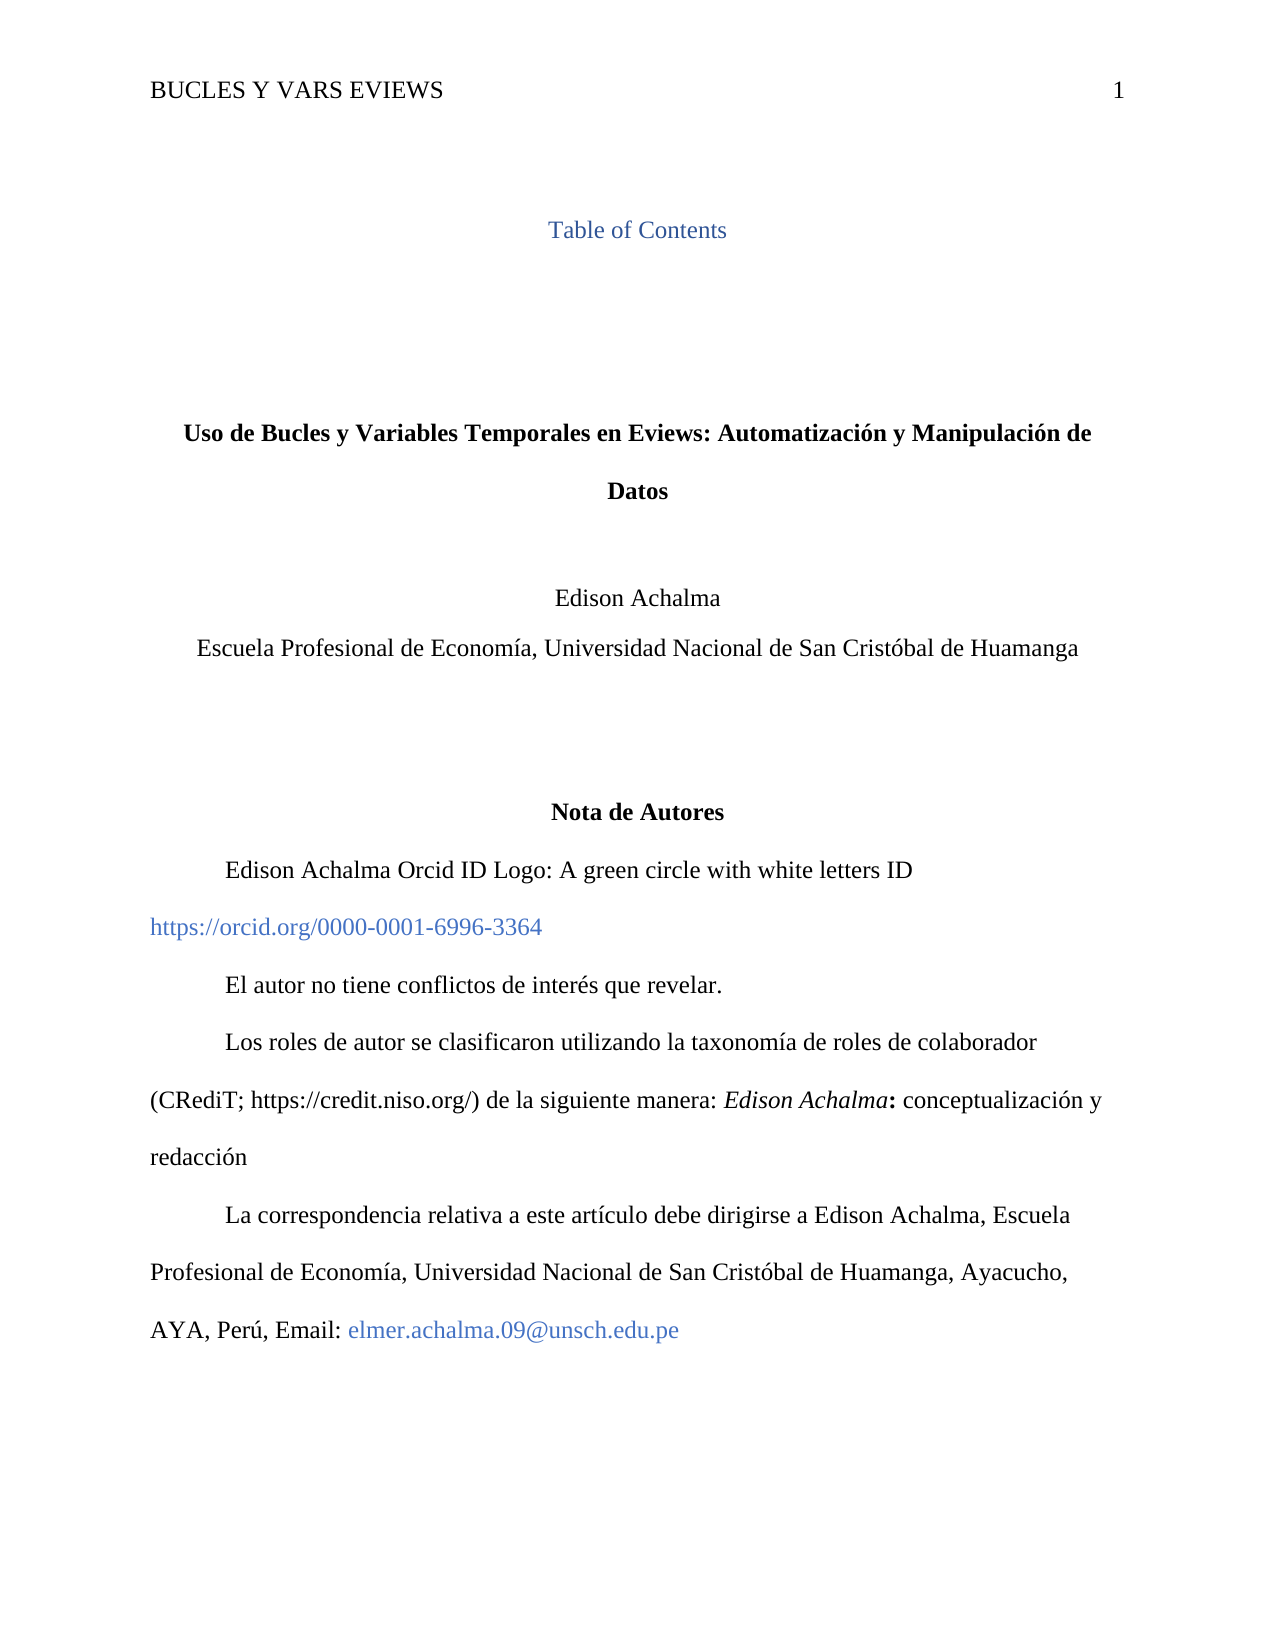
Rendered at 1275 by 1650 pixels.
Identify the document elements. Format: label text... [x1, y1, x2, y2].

subtitle Nota de Autores [150, 797, 1125, 826]
text Edison Achalma [150, 583, 1125, 612]
text El autor no tiene conflictos de interés que revelar. [150, 970, 1125, 998]
subtitle Uso de Bucles y Variables Temporales en Eviews: Automatización y Manipulación de Datos [150, 418, 1125, 505]
text Escuela Profesional de Economía, Universidad Nacional de San Cristóbal de Huamanga [150, 633, 1125, 661]
text Los roles de autor se clasificaron utilizando la taxonomía de roles de colaborador (CRediT; https://credit.niso.org/) de la siguiente manera: Edison Achalma: conceptualización y redacción [150, 1027, 1125, 1171]
text La correspondencia relativa a este artículo debe dirigirse a Edison Achalma, Escuela Profesional de Economía, Universidad Nacional de San Cristóbal de Huamanga, Ayacucho, AYA, Perú, Email: elmer.achalma.09@unsch.edu.pe [150, 1200, 1125, 1343]
text Edison Achalma Orcid ID Logo: A green circle with white letters ID https://orcid.org/0000-0001-6996-3364 [150, 855, 1125, 941]
